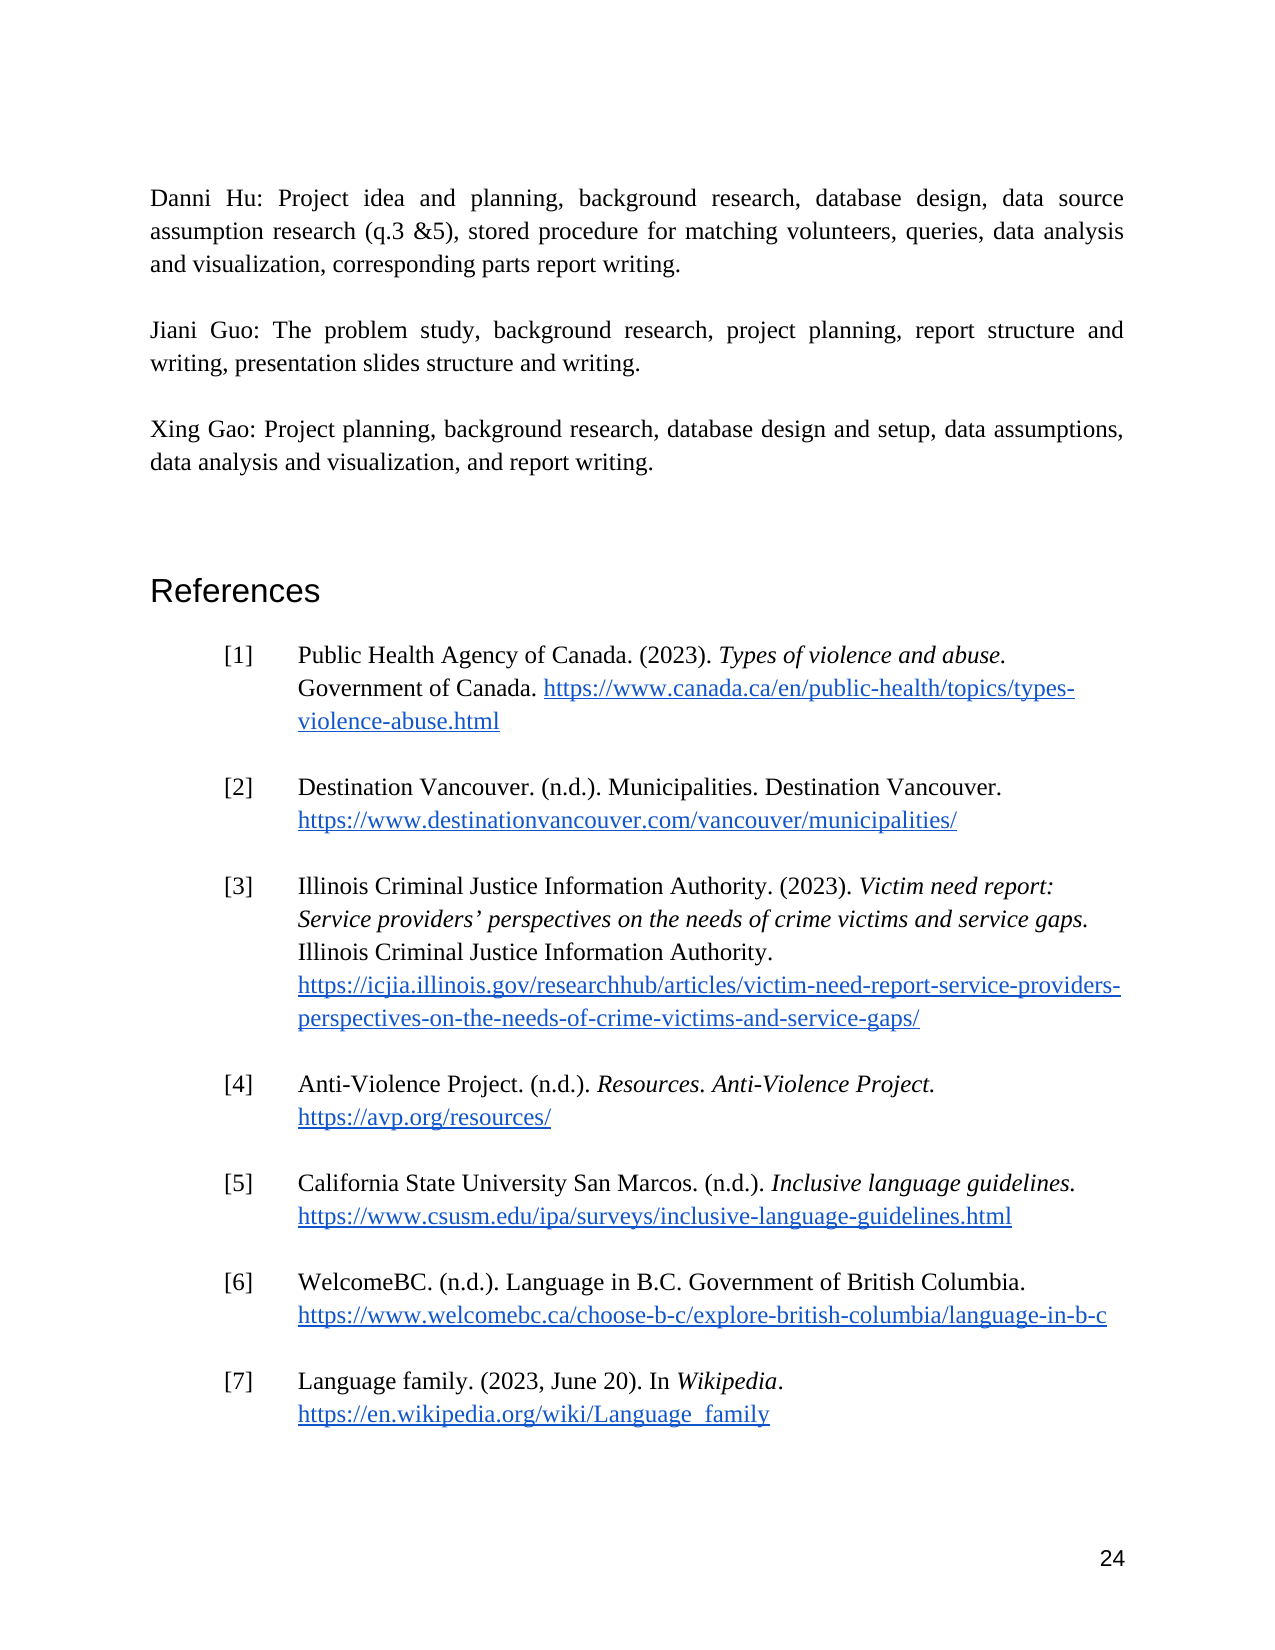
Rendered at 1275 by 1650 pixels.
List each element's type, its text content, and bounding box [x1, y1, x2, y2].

text Jiani Guo: The problem study, background research, project planning, report structure and writing, presentation slides structure and writing. [150, 315, 1125, 377]
text [4] Anti-Violence Project. (n.d.). Resources. Anti-Violence Project. https://avp.org/resources/ [224, 1069, 1125, 1131]
text [2] Destination Vancouver. (n.d.). Municipalities. Destination Vancouver. https://www.destinationvancouver.com/vancouver/municipalities/ [224, 772, 1125, 834]
text Xing Gao: Project planning, background research, database design and setup, data assumptions, data analysis and visualization, and report writing. [150, 414, 1125, 476]
text [5] California State University San Marcos. (n.d.). Inclusive language guidelines. https://www.csusm.edu/ipa/surveys/inclusive-language-guidelines.html [224, 1168, 1125, 1230]
text [3] Illinois Criminal Justice Information Authority. (2023). Victim need report: Service providers’ perspectives on the needs of crime victims and service gaps. Illinois Criminal Justice Information Authority. https://icjia.illinois.gov/researchhub/articles/victim-need-report-service-providers-perspectives-on-the-needs-of-crime-victims-and-service-gaps/ [224, 871, 1125, 1032]
text [1] Public Health Agency of Canada. (2023). Types of violence and abuse. Government of Canada. https://www.canada.ca/en/public-health/topics/types-violence-abuse.html [224, 640, 1125, 735]
text Danni Hu: Project idea and planning, background research, database design, data source assumption research (q.3 &5), stored procedure for matching volunteers, queries, data analysis and visualization, corresponding parts report writing. [150, 183, 1125, 278]
text [7] Language family. (2023, June 20). In Wikipedia. https://en.wikipedia.org/wiki/Language_family [224, 1366, 1125, 1428]
subtitle References [150, 571, 1125, 610]
text [6] WelcomeBC. (n.d.). Language in B.C. Government of British Columbia. https://www.welcomebc.ca/choose-b-c/explore-british-columbia/language-in-b-c [224, 1267, 1125, 1329]
